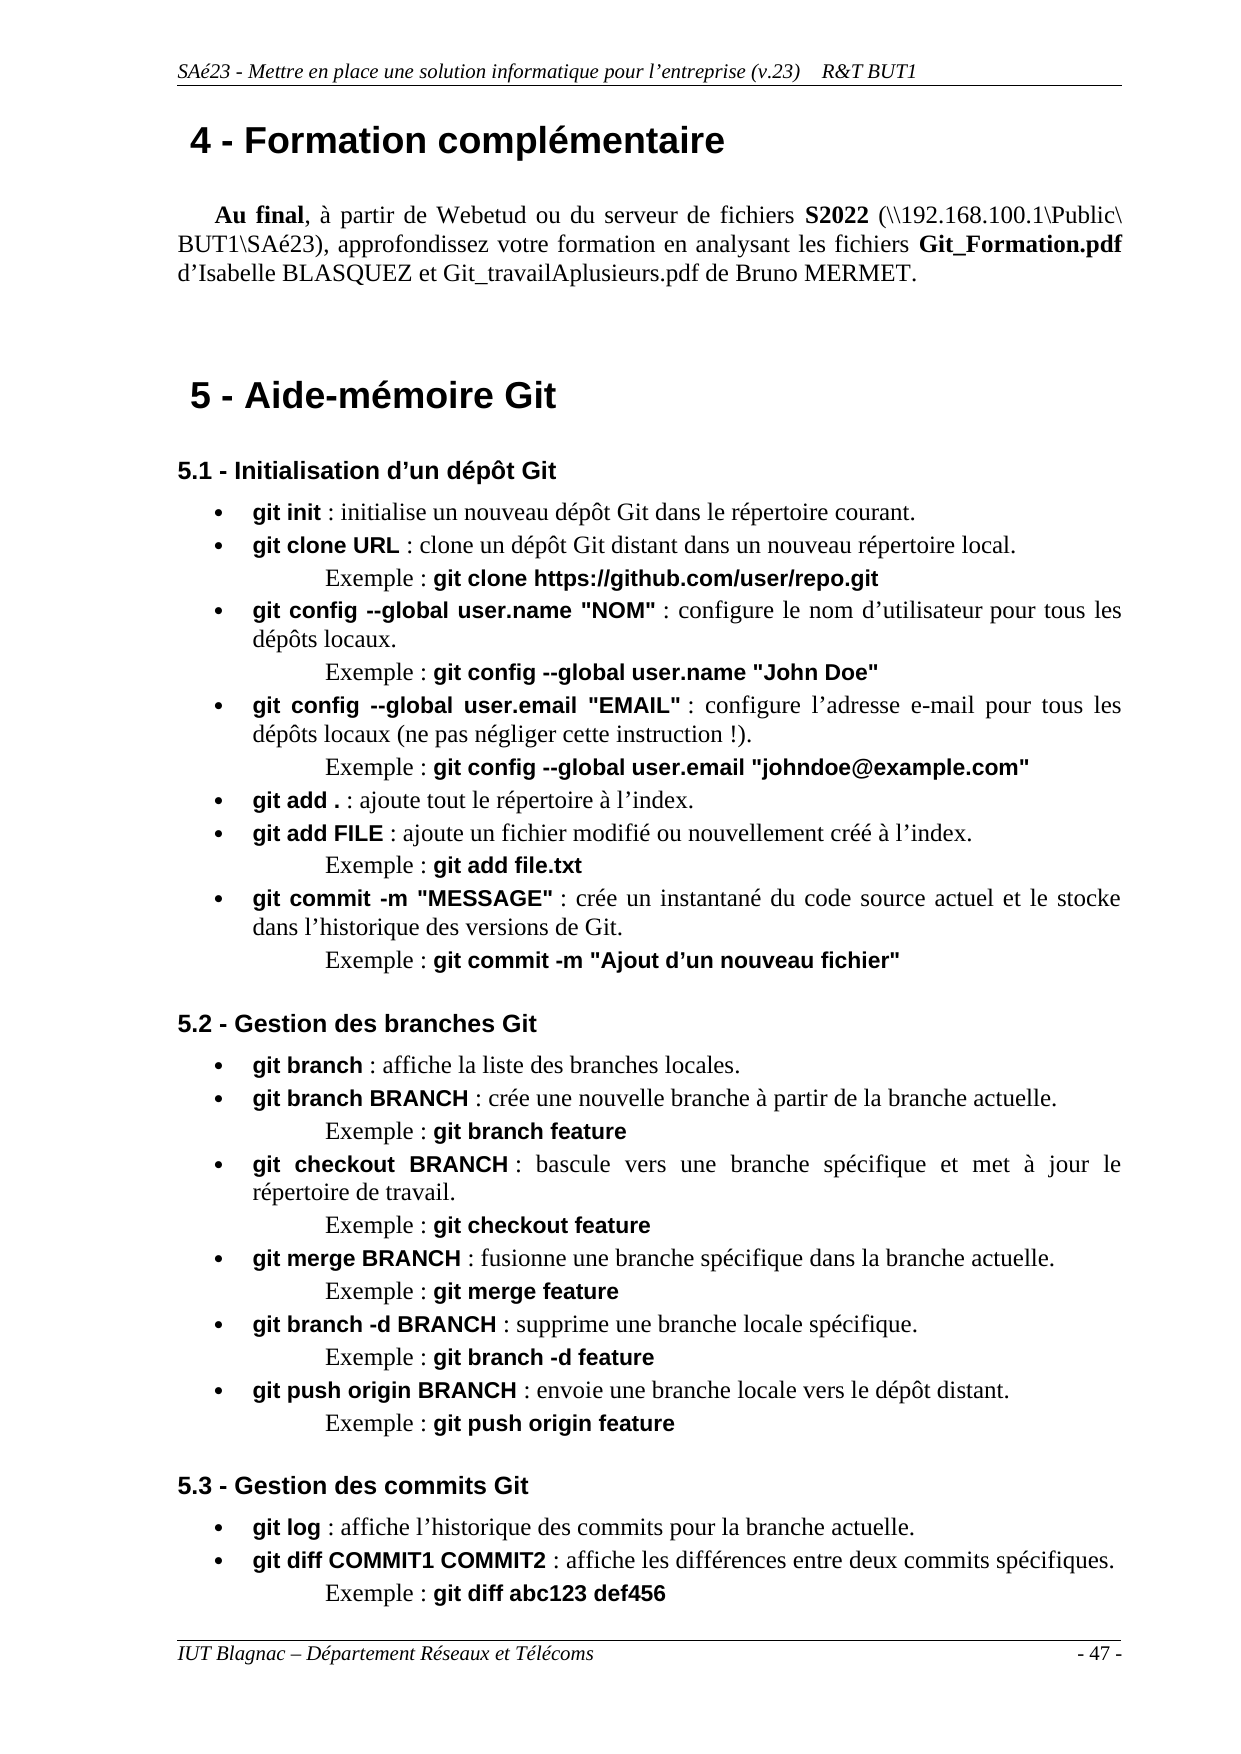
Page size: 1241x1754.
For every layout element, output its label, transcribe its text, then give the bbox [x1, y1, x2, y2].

list git log : affiche l’historique des commits pour la branche actuelle. [215, 1512, 1122, 1541]
subtitle Initialisation d’un dépôt Git [177, 456, 1122, 484]
list git add . : ajoute tout le répertoire à l’index. [215, 785, 1122, 813]
list git add FILE : ajoute un fichier modifié ou nouvellement créé à l’index. [215, 818, 1122, 846]
subtitle Gestion des commits Git [177, 1471, 1122, 1500]
text Exemple : git merge feature [252, 1276, 1122, 1305]
list git branch BRANCH : crée une nouvelle branche à partir de la branche actuelle. [215, 1083, 1122, 1112]
text Exemple : git checkout feature [252, 1210, 1122, 1239]
text Exemple : git config --global user.email "johndoe@example.com" [252, 752, 1122, 781]
subtitle Gestion des branches Git [177, 1009, 1122, 1037]
text Au final, à partir de Webetud ou du serveur de fichiers S2022 (\\192.168.100.1\Public\BUT1\SAé23), approfondissez votre formation en analysant les fichiers Git_Formation.pdf d’Isabelle BLASQUEZ et Git_travailAplusieurs.pdf de Bruno MERMET. [177, 200, 1122, 287]
list git push origin BRANCH : envoie une branche locale vers le dépôt distant. [215, 1375, 1122, 1404]
list git config --global user.email "EMAIL" : configure l’adresse e-mail pour tous les dépôts locaux (ne pas négliger cette instruction !). [215, 690, 1122, 748]
list git merge BRANCH : fusionne une branche spécifique dans la branche actuelle. [215, 1243, 1122, 1272]
list git clone URL : clone un dépôt Git distant dans un nouveau répertoire local. [215, 530, 1122, 558]
list git init : initialise un nouveau dépôt Git dans le répertoire courant. [215, 497, 1122, 526]
text Exemple : git add file.txt [252, 851, 1122, 879]
list git commit -m "MESSAGE" : crée un instantané du code source actuel et le stocke dans l’historique des versions de Git. [215, 883, 1122, 941]
subtitle Aide-mémoire Git [190, 373, 1122, 416]
text Exemple : git clone https://github.com/user/repo.git [252, 563, 1122, 591]
list git branch -d BRANCH : supprime une branche locale spécifique. [215, 1309, 1122, 1338]
list git diff COMMIT1 COMMIT2 : affiche les différences entre deux commits spécifiques. [215, 1545, 1122, 1574]
text Exemple : git config --global user.name "John Doe" [252, 657, 1122, 686]
list git checkout BRANCH : bascule vers une branche spécifique et met à jour le répertoire de travail. [215, 1149, 1122, 1206]
text Exemple : git push origin feature [288, 1408, 1122, 1437]
list git branch : affiche la liste des branches locales. [215, 1050, 1122, 1079]
list git config --global user.name "NOM" : configure le nom d’utilisateur pour tous les dépôts locaux. [215, 596, 1122, 653]
text Exemple : git diff abc123 def456 [252, 1578, 1122, 1607]
text Exemple : git branch -d feature [251, 1342, 1122, 1371]
text Exemple : git commit -m "Ajout d’un nouveau fichier" [252, 945, 1122, 974]
subtitle Formation complémentaire [190, 118, 1122, 161]
text Exemple : git branch feature [252, 1116, 1122, 1144]
